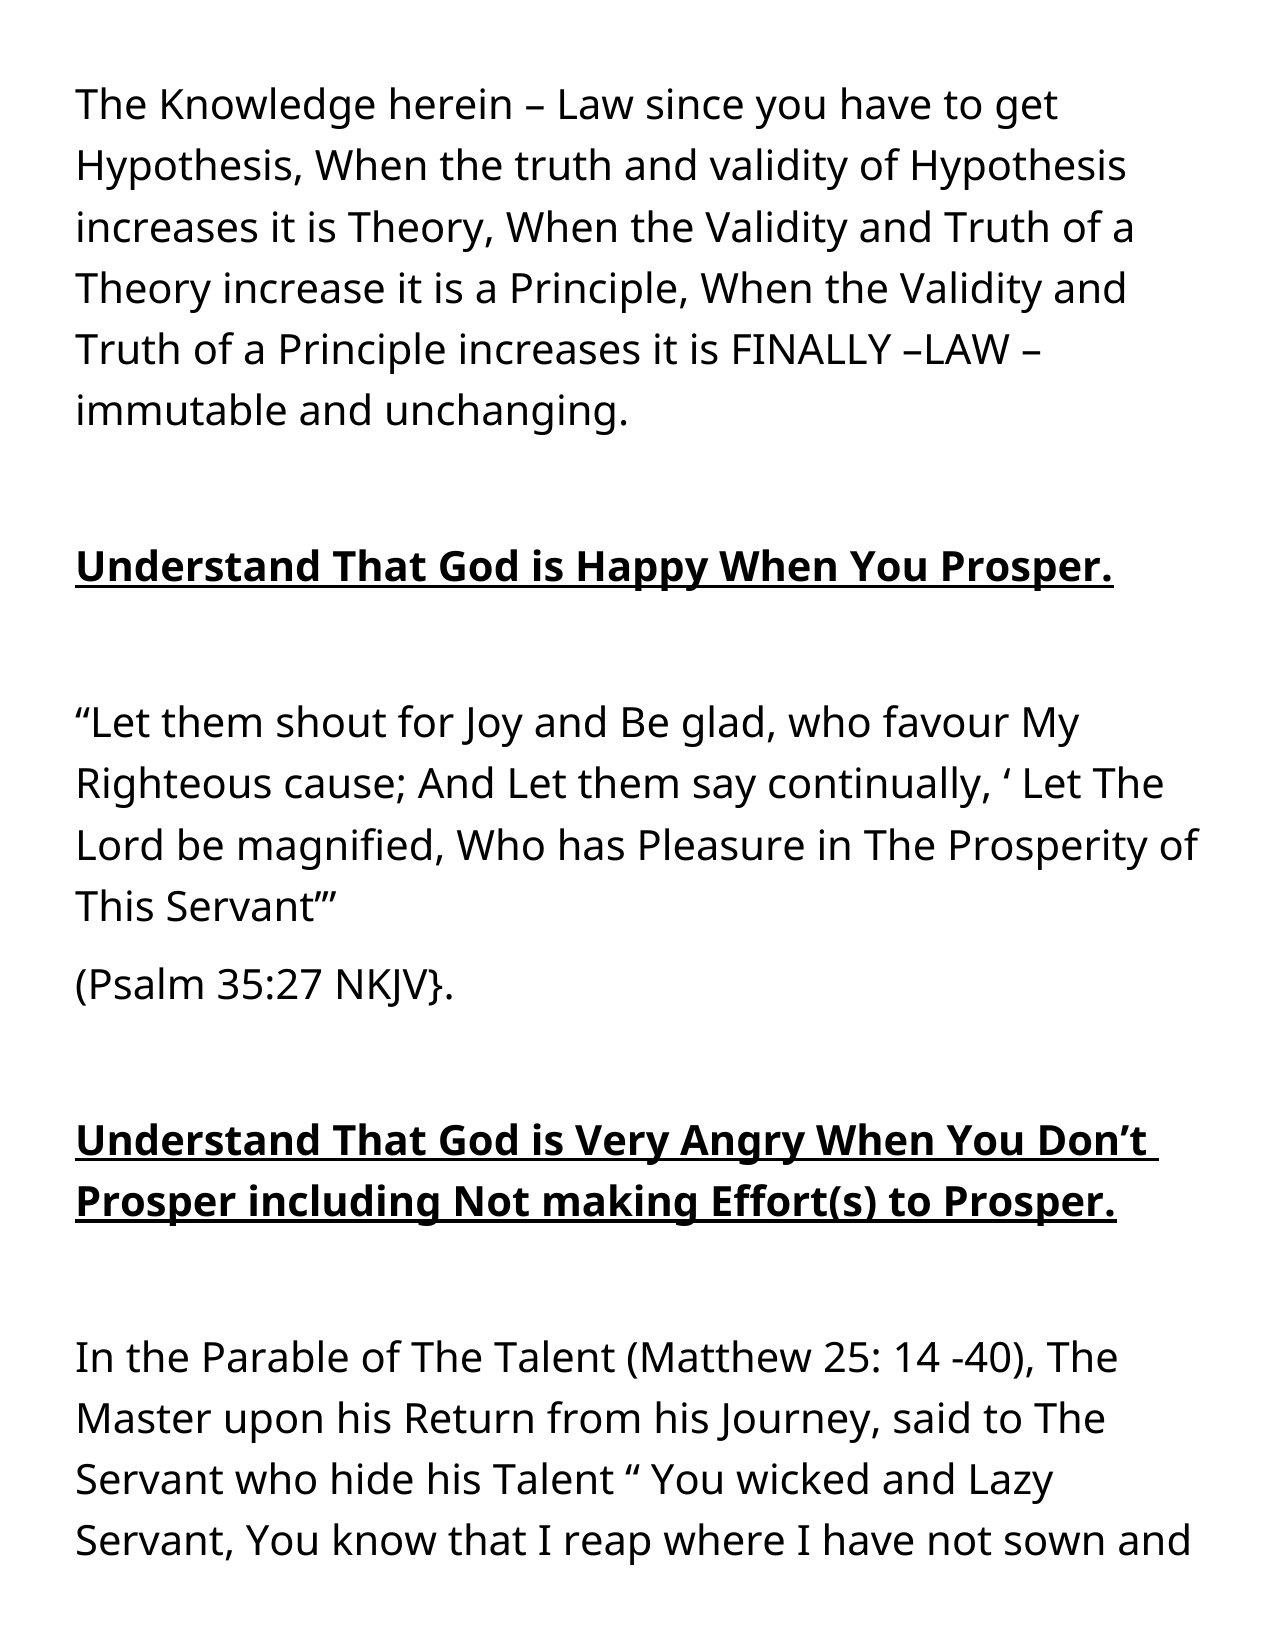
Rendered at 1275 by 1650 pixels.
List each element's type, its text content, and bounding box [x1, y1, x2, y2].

text Understand That God is Very Angry When You Don’t Prosper including Not making Effort(s) to Prosper. [75, 1110, 1200, 1228]
text Understand That God is Happy When You Prosper. [75, 537, 1200, 594]
text “Let them shout for Joy and Be glad, who favour My Righteous cause; And Let them say continually, ‘ Let The Lord be magnified, Who has Pleasure in The Prosperity of This Servant’” [75, 693, 1200, 933]
text (Psalm 35:27 NKJV}. [75, 954, 1200, 1011]
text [75, 1327, 1200, 1568]
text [75, 75, 1200, 438]
